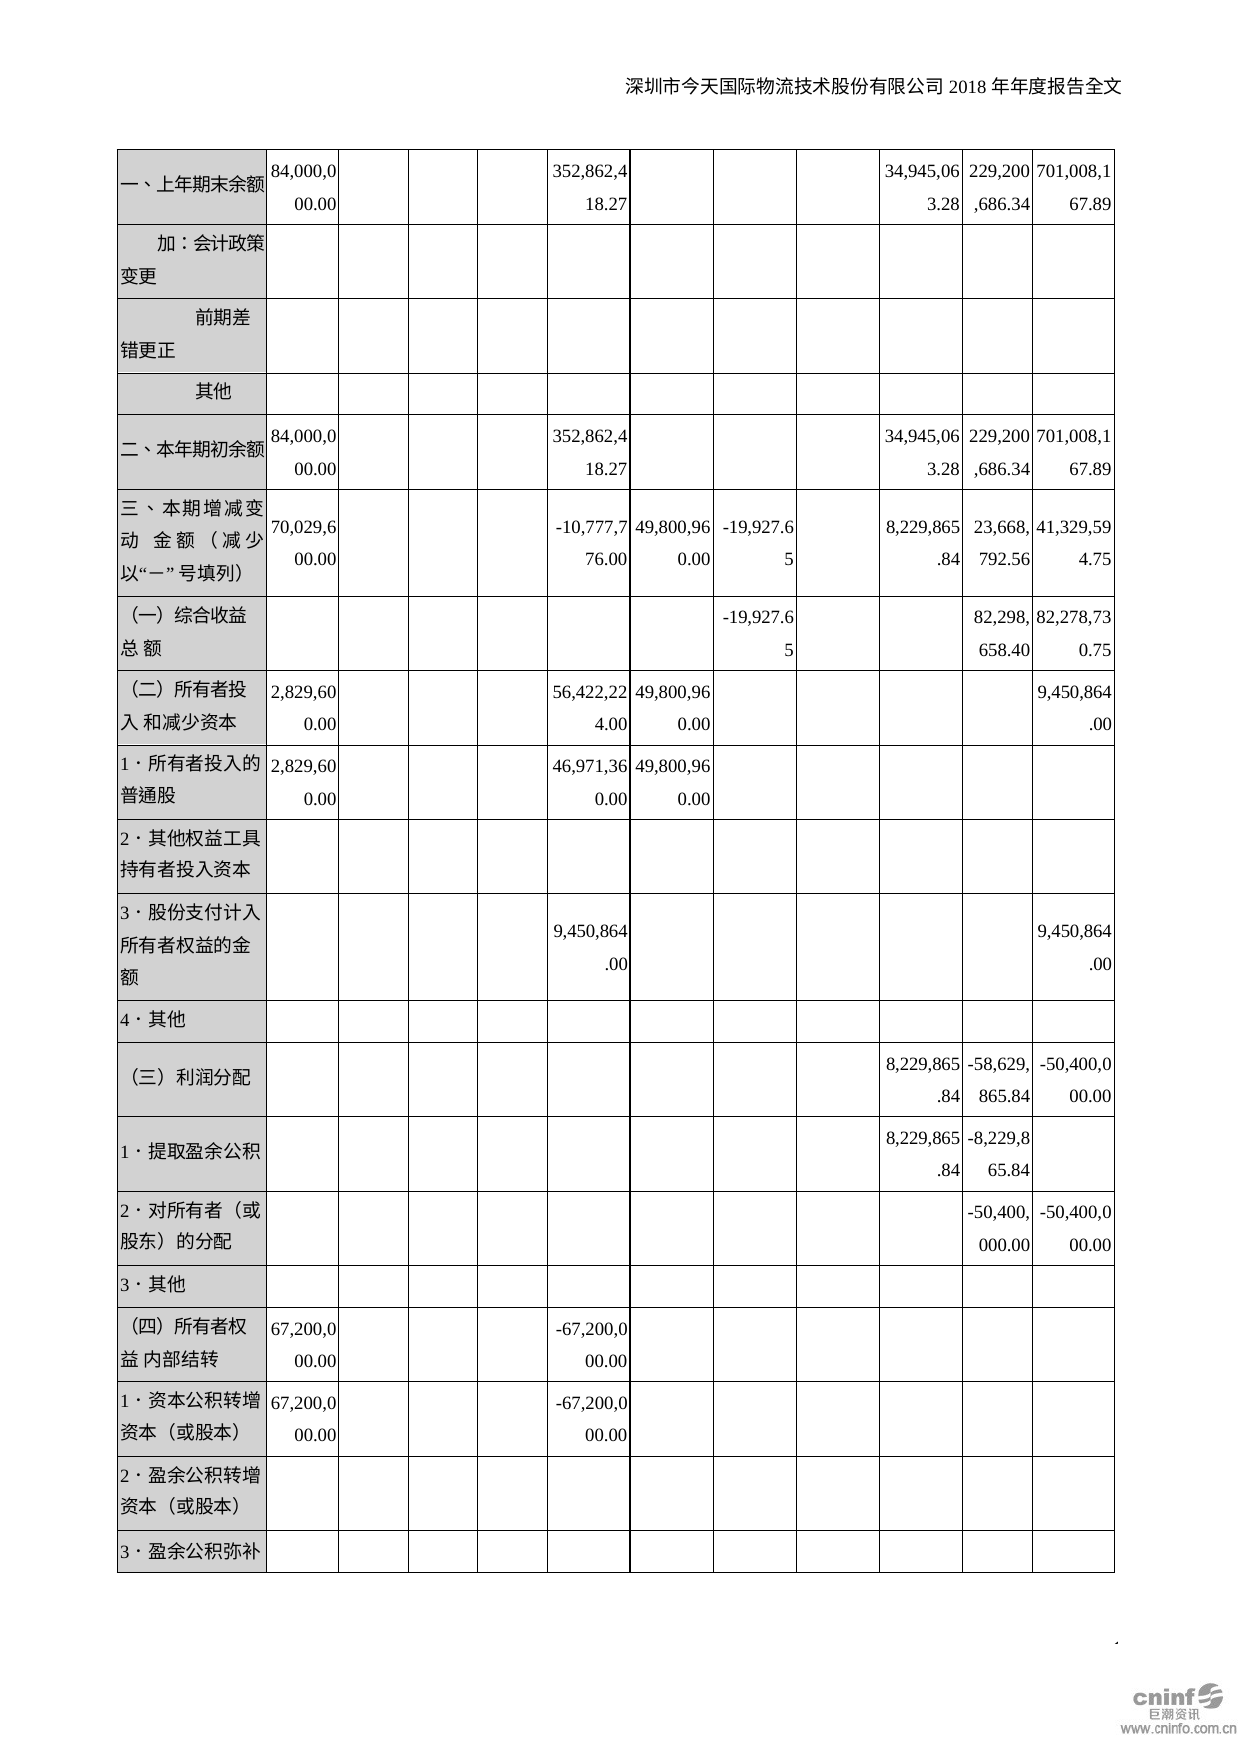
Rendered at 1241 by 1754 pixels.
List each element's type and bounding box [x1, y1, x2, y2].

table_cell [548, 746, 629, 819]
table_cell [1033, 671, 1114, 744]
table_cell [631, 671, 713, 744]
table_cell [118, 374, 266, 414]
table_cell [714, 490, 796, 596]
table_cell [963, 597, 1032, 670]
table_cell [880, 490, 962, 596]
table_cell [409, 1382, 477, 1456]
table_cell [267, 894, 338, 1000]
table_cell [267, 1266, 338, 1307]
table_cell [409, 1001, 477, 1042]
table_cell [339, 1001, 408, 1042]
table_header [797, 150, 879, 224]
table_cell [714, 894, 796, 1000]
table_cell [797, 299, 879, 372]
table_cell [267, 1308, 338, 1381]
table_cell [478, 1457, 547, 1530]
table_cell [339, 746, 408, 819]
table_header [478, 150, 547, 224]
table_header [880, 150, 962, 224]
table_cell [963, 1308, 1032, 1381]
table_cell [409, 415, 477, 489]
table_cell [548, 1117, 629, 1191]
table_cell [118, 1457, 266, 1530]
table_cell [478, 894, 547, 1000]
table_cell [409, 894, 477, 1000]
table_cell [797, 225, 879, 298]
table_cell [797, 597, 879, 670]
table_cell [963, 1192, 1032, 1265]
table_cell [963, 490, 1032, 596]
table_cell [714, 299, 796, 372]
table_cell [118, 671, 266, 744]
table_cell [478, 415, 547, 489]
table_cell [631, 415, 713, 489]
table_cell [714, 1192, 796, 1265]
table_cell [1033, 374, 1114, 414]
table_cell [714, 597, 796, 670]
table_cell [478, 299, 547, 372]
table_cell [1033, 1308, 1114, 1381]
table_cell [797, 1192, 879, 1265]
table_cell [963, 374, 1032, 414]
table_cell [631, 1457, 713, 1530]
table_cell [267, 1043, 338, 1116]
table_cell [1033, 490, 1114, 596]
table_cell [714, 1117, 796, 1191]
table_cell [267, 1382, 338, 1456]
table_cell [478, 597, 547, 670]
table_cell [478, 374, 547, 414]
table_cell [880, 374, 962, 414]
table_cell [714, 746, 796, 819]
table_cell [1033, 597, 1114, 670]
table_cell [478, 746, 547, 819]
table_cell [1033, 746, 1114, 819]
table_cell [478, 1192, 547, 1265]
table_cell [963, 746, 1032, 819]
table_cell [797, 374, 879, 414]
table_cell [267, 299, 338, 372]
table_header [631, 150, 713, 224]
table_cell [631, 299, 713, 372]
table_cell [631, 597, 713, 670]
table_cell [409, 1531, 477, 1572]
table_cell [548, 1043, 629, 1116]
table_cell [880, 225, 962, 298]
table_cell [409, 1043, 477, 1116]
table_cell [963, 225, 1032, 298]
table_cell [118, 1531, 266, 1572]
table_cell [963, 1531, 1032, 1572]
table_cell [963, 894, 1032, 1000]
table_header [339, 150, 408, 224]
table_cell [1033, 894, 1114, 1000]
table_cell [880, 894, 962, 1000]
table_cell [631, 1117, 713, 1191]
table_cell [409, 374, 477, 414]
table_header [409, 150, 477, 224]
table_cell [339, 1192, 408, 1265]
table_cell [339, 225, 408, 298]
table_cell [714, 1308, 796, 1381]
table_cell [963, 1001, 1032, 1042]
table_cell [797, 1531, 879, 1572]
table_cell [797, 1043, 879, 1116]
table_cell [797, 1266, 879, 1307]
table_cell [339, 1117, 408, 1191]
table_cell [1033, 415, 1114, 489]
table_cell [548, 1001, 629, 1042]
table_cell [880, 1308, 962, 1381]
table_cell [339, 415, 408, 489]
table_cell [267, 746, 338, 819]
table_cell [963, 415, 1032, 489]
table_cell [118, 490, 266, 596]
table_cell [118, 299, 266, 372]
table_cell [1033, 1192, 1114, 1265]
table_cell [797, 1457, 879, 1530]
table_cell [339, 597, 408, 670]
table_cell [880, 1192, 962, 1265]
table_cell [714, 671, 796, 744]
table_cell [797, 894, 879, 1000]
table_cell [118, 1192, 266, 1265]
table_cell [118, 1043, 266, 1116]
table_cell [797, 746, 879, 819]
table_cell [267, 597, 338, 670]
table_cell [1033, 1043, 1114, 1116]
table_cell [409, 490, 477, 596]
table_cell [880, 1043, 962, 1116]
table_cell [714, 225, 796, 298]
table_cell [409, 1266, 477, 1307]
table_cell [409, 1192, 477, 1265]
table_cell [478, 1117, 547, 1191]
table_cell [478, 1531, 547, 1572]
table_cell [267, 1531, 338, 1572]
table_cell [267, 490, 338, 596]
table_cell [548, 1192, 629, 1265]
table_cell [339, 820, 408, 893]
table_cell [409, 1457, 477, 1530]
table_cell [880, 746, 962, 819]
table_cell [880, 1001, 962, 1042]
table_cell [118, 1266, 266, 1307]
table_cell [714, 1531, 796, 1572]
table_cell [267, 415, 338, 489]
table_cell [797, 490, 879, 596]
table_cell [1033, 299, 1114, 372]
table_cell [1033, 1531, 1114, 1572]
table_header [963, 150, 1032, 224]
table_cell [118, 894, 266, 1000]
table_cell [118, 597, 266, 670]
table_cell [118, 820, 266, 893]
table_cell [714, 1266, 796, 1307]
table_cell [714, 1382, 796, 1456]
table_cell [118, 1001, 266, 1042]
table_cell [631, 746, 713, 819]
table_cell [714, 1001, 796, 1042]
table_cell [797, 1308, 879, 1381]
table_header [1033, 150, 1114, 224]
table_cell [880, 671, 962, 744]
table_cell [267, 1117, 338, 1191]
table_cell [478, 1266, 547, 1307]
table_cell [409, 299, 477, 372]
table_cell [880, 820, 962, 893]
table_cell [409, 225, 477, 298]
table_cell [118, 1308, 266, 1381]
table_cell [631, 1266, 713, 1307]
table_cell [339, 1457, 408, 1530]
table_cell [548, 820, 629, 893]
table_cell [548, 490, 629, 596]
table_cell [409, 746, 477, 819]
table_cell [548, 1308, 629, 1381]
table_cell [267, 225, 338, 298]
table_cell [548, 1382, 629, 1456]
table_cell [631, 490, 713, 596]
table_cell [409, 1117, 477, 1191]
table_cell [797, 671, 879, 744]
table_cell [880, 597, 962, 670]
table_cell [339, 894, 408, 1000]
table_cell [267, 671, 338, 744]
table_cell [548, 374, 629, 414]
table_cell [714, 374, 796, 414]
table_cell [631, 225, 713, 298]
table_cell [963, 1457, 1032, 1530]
picture [1115, 1680, 1240, 1737]
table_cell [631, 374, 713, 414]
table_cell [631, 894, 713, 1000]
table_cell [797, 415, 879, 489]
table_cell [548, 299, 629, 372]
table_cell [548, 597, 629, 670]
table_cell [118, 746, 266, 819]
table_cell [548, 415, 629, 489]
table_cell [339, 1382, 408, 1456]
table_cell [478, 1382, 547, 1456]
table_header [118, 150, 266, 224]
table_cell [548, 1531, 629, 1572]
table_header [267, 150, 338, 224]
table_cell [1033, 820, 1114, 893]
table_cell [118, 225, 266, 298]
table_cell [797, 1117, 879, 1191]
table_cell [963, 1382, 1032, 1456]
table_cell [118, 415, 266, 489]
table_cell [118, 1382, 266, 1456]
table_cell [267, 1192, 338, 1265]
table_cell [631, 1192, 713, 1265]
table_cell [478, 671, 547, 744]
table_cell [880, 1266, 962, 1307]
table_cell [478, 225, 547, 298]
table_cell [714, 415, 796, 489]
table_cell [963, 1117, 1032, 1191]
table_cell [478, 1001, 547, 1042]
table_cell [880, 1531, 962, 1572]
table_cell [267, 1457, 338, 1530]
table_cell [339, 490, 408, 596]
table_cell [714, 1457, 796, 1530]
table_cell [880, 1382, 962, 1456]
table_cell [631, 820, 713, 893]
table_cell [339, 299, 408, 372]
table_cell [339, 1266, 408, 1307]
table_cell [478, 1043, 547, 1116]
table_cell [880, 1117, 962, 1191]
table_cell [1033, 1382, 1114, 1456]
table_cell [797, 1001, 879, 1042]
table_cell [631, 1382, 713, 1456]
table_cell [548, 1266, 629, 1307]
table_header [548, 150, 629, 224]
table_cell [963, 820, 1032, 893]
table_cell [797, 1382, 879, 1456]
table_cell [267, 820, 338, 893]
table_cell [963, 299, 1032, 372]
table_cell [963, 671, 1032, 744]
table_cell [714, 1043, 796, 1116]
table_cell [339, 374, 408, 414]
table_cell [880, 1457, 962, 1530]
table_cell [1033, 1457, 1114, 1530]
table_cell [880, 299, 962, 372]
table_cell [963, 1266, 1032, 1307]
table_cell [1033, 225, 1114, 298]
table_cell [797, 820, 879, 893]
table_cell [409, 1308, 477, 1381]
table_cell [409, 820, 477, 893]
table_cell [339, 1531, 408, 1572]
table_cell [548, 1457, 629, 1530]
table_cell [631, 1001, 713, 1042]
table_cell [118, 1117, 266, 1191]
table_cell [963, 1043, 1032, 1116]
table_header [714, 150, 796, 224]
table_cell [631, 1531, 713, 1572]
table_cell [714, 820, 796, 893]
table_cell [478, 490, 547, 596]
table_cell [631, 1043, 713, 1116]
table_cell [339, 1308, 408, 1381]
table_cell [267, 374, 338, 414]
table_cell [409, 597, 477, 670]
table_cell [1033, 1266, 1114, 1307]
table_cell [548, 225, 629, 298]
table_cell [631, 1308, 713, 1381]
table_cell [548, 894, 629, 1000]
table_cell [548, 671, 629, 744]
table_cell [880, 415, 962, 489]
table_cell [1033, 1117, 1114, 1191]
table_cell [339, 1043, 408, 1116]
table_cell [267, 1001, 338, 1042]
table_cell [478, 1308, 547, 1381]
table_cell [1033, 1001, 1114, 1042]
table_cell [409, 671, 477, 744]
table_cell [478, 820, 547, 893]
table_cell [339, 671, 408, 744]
